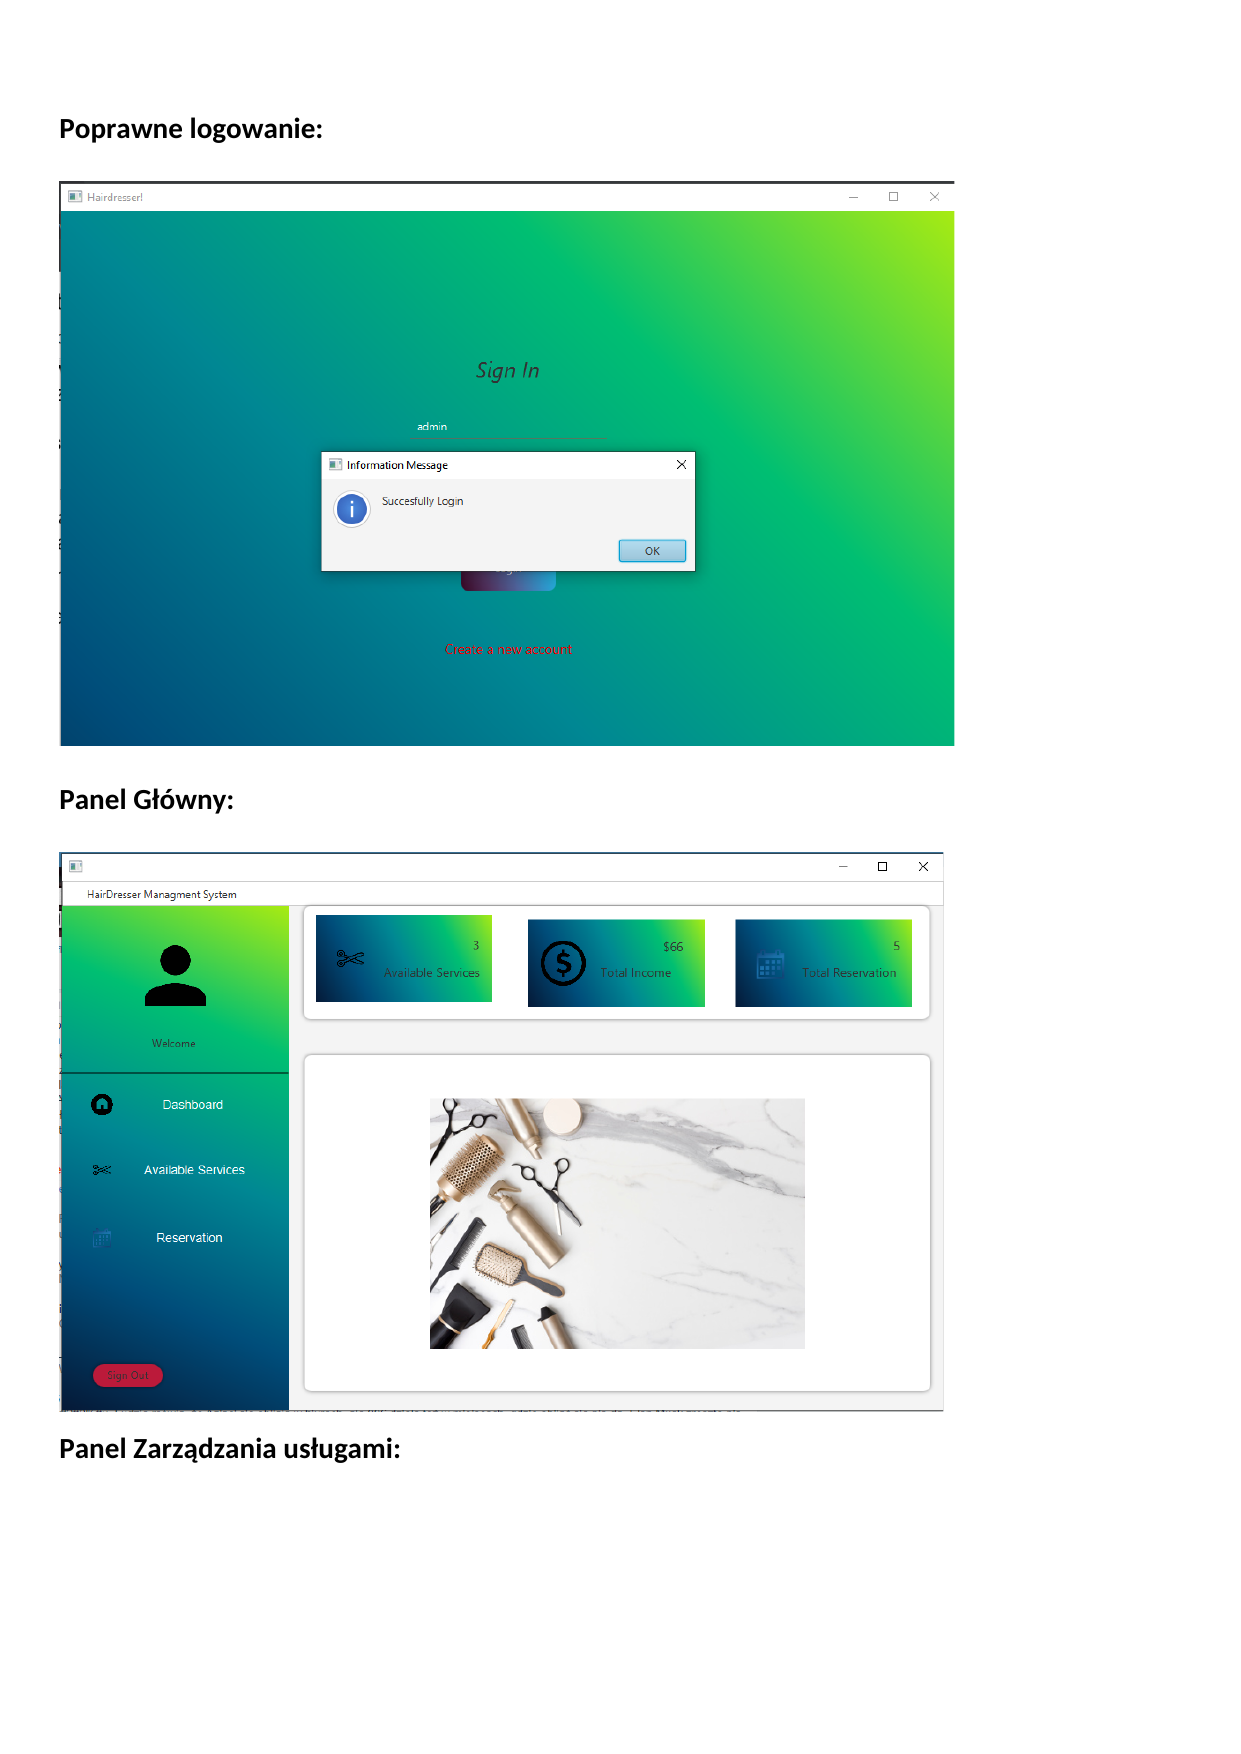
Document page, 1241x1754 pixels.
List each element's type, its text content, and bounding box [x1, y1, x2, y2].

text Poprawne logowanie: [59, 111, 1165, 146]
text Panel Zarządzania usługami: [59, 1431, 1165, 1466]
picture [59, 181, 955, 746]
text Panel Główny: [59, 781, 1165, 817]
picture [59, 852, 944, 1412]
